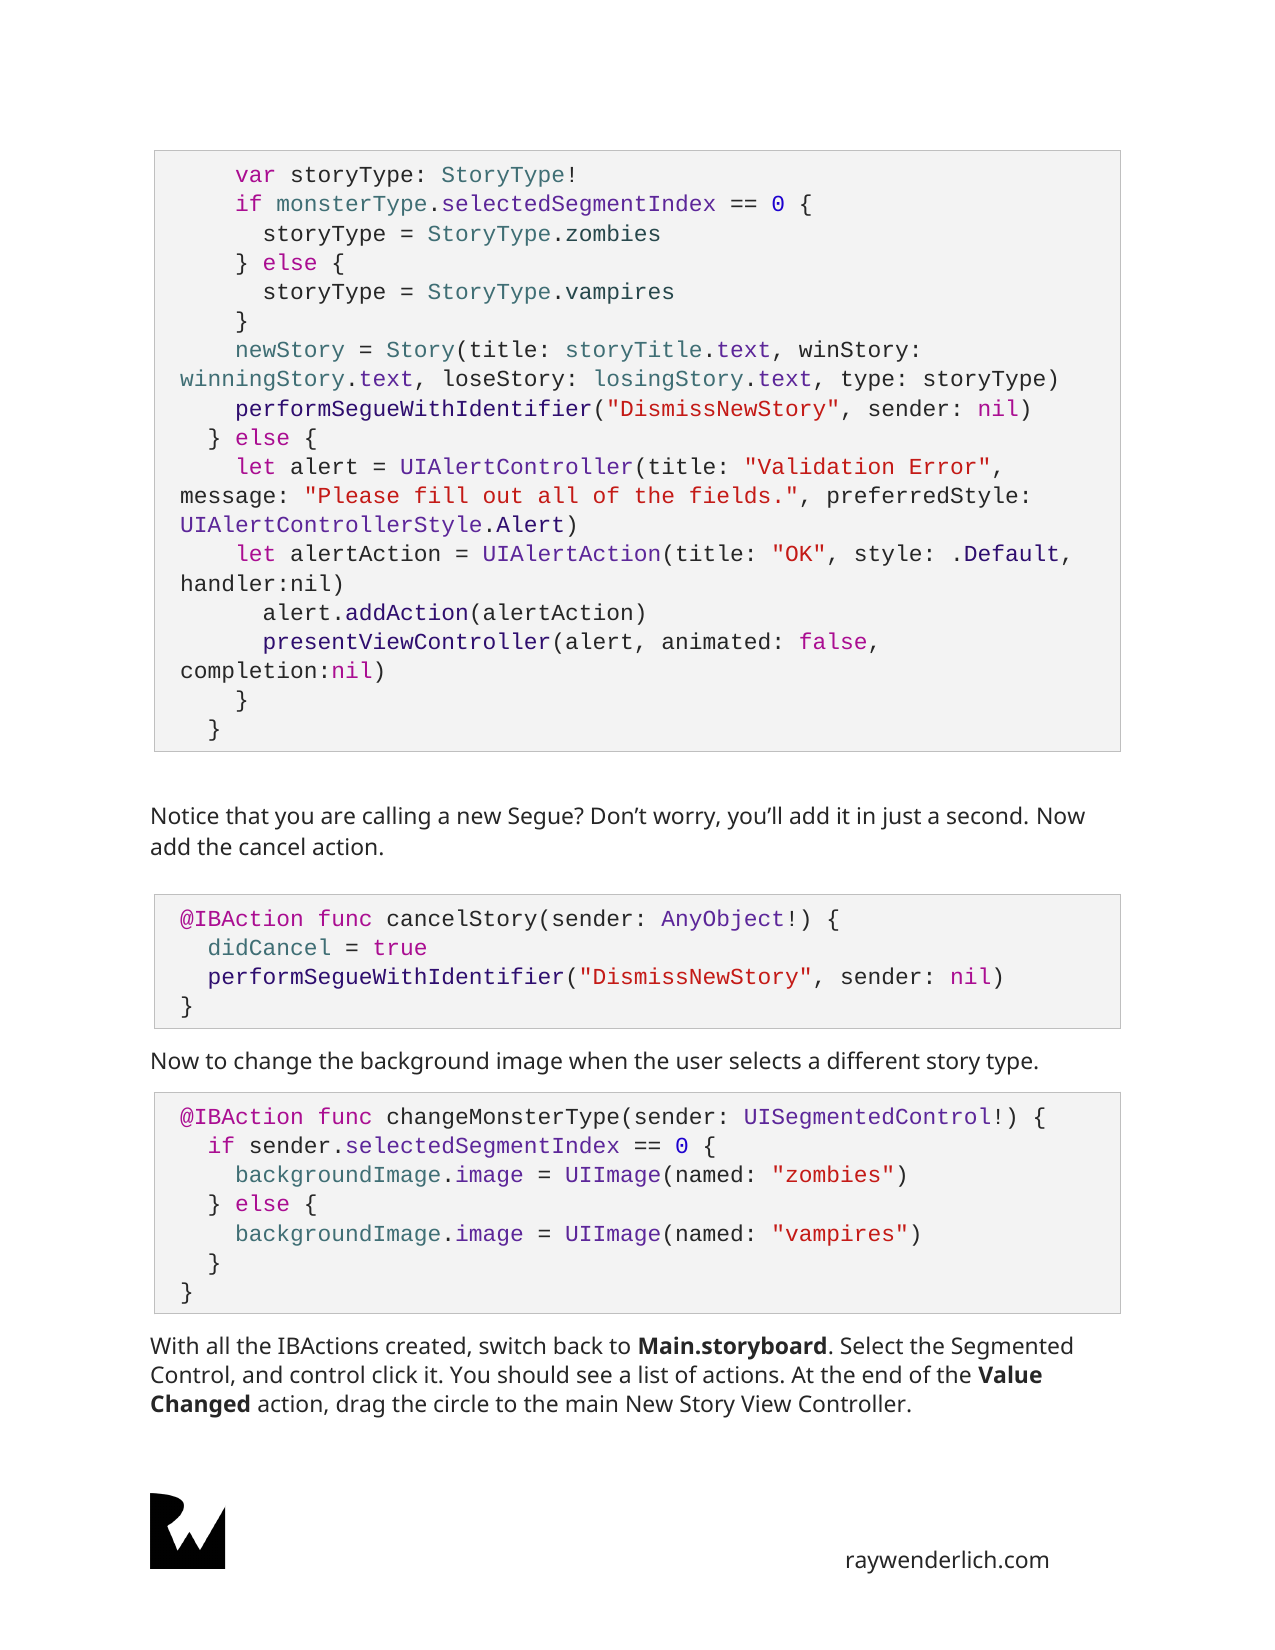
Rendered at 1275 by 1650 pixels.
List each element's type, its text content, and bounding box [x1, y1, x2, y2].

text backgroundImage.image = UIImage(named: "zombies") [155, 1150, 1120, 1179]
text backgroundImage.image = UIImage(named: "vampires") [155, 1208, 1120, 1237]
text } [155, 1267, 1120, 1313]
text Now to change the background image when the user selects a different story type. [150, 1046, 1125, 1075]
text } else { [155, 237, 1120, 267]
text } [155, 675, 1120, 704]
text presentViewController(alert, animated: false, completion:nil) [155, 617, 1120, 675]
picture [150, 1493, 226, 1569]
text } else { [155, 1179, 1120, 1208]
text With all the IBActions created, switch back to Main.storyboard. Select the Segmented Control, and control click it. You should see a list of actions. At the end of the Value Changed action, drag the circle to the main New Story View Controller. [150, 1331, 1125, 1419]
text if monsterType.selectedSegmentIndex == 0 { [155, 179, 1120, 208]
text @IBAction func cancelStory(sender: AnyObject!) { [155, 895, 1120, 923]
text performSegueWithIdentifier("DismissNewStory", sender: nil) [155, 952, 1120, 981]
text Notice that you are calling a new Segue? Don’t worry, you’ll add it in just a second. Now add the cancel action. [150, 800, 1125, 862]
text if sender.selectedSegmentIndex == 0 { [155, 1121, 1120, 1150]
text newStory = Story(title: storyTitle.text, winStory: winningStory.text, loseStory: losingStory.text, type: storyType) [155, 325, 1120, 383]
text storyType = StoryType.vampires [155, 267, 1120, 296]
text storyType = StoryType.zombies [155, 208, 1120, 237]
text } else { [155, 412, 1120, 442]
text performSegueWithIdentifier("DismissNewStory", sender: nil) [155, 383, 1120, 412]
text } [155, 296, 1120, 325]
text let alert = UIAlertController(title: "Validation Error", message: "Please fill out all of the fields.", preferredStyle: UIAlertControllerStyle.Alert) [155, 442, 1120, 529]
text @IBAction func changeMonsterType(sender: UISegmentedControl!) { [155, 1093, 1120, 1121]
text } [155, 704, 1120, 751]
text didCancel = true [155, 923, 1120, 952]
text let alertAction = UIAlertAction(title: "OK", style: .Default, handler:nil) [155, 529, 1120, 587]
text var storyType: StoryType! [155, 151, 1120, 179]
text } [155, 1237, 1120, 1267]
text } [155, 981, 1120, 1028]
text alert.addAction(alertAction) [155, 587, 1120, 617]
